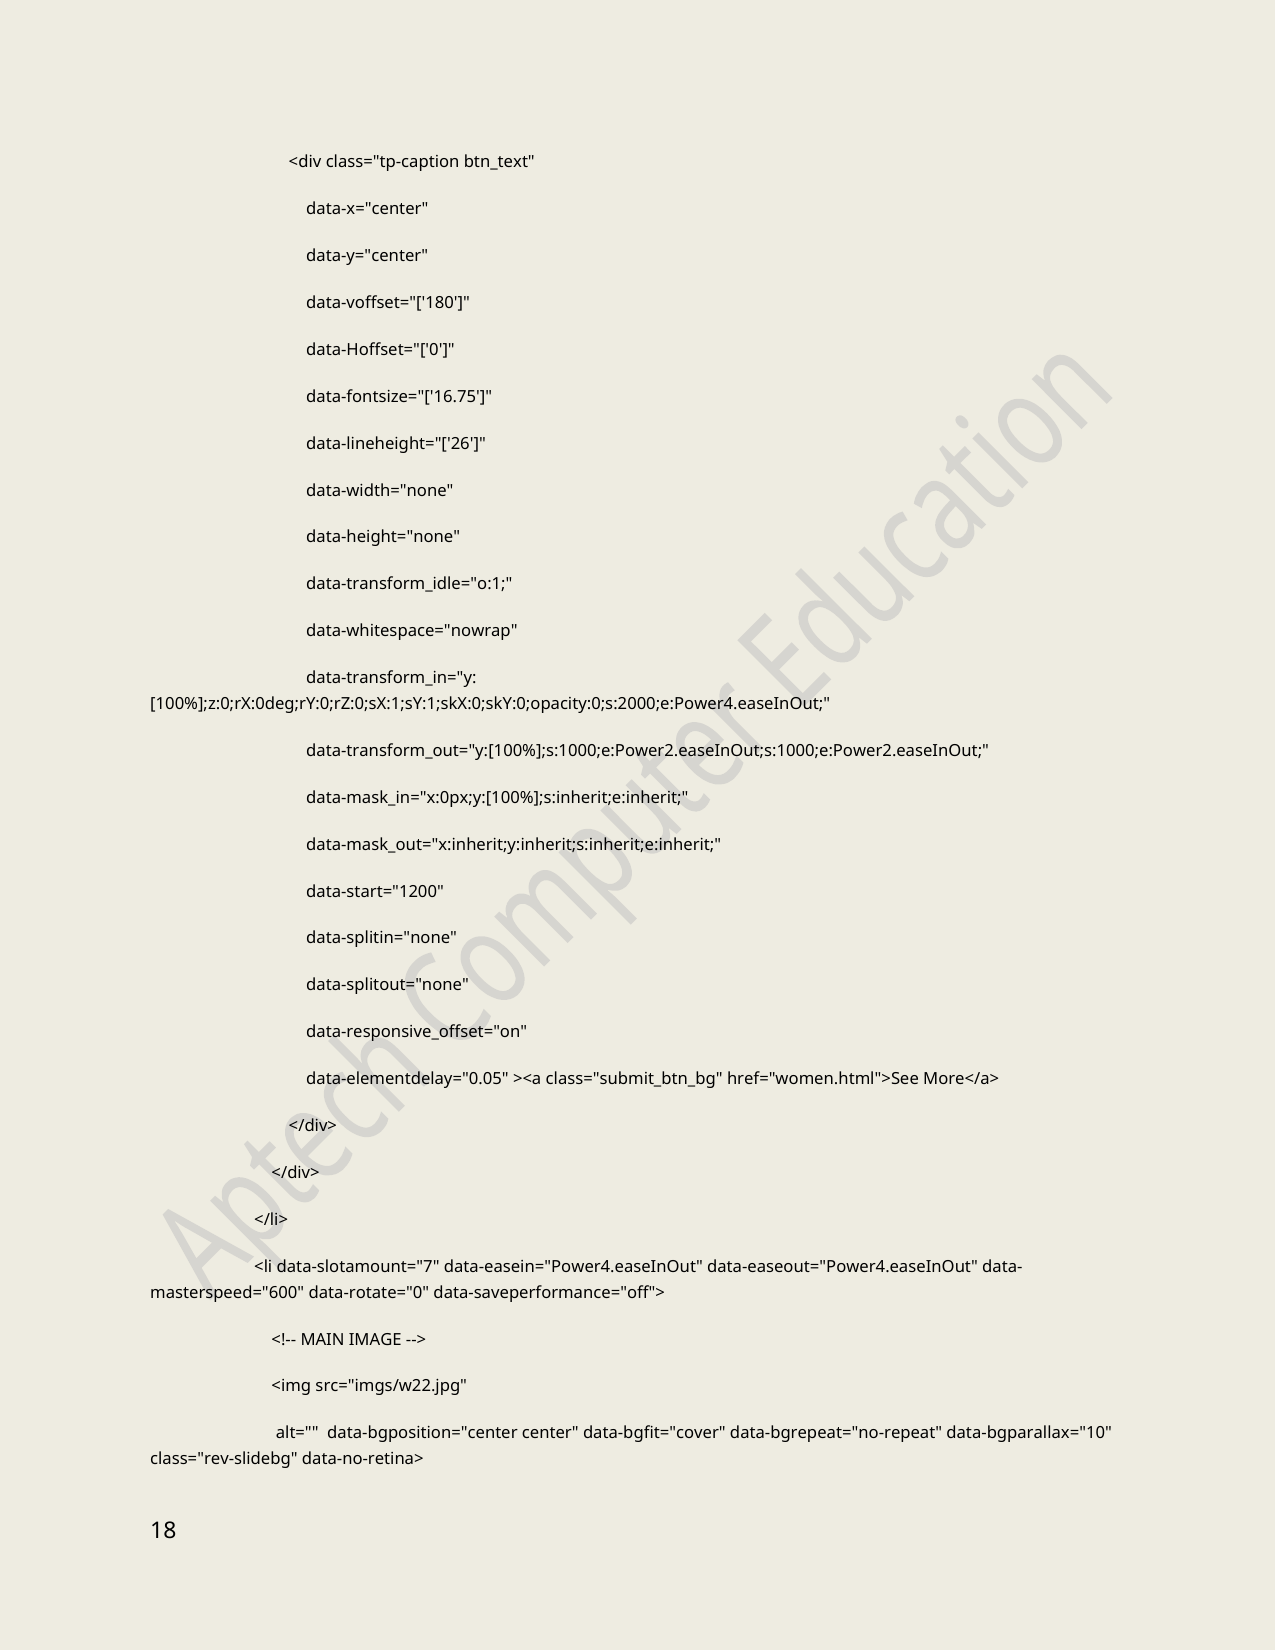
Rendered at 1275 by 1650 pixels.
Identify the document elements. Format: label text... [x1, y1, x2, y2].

text <!-- MAIN IMAGE --> [150, 1327, 1125, 1350]
text data-height="none" [150, 525, 1125, 548]
text data-transform_in="y:[100%];z:0;rX:0deg;rY:0;rZ:0;sX:1;sY:1;skX:0;skY:0;opacity:0;s:2000;e:Power4.easeInOut;" [150, 666, 1125, 714]
text data-start="1200" [150, 879, 1125, 902]
text data-elementdelay="0.05" ><a class="submit_btn_bg" href="women.html">See More</a> [150, 1067, 1125, 1089]
text data-splitin="none" [150, 926, 1125, 949]
text <li data-slotamount="7" data-easein="Power4.easeInOut" data-easeout="Power4.easeInOut" data-masterspeed="600" data-rotate="0" data-saveperformance="off"> [150, 1254, 1125, 1303]
text data-whitespace="nowrap" [150, 619, 1125, 641]
text data-transform_idle="o:1;" [150, 572, 1125, 594]
text data-Hoffset="['0']" [150, 337, 1125, 360]
text data-splitout="none" [150, 973, 1125, 996]
text data-x="center" [150, 197, 1125, 219]
text <img src="imgs/w22.jpg" [150, 1374, 1125, 1397]
text data-voffset="['180']" [150, 291, 1125, 313]
text <div class="tp-caption btn_text" [150, 150, 1125, 173]
text data-mask_in="x:0px;y:[100%];s:inherit;e:inherit;" [150, 785, 1125, 808]
text alt="" data-bgposition="center center" data-bgfit="cover" data-bgrepeat="no-repeat" data-bgparallax="10" class="rev-slidebg" data-no-retina> [150, 1421, 1125, 1469]
text data-responsive_offset="on" [150, 1020, 1125, 1042]
text data-y="center" [150, 244, 1125, 266]
text </li> [150, 1207, 1125, 1230]
text data-width="none" [150, 478, 1125, 501]
text data-transform_out="y:[100%];s:1000;e:Power2.easeInOut;s:1000;e:Power2.easeInOut;" [150, 738, 1125, 761]
text data-mask_out="x:inherit;y:inherit;s:inherit;e:inherit;" [150, 832, 1125, 855]
text data-lineheight="['26']" [150, 431, 1125, 454]
text </div> [150, 1113, 1125, 1136]
text data-fontsize="['16.75']" [150, 384, 1125, 407]
text </div> [150, 1160, 1125, 1183]
